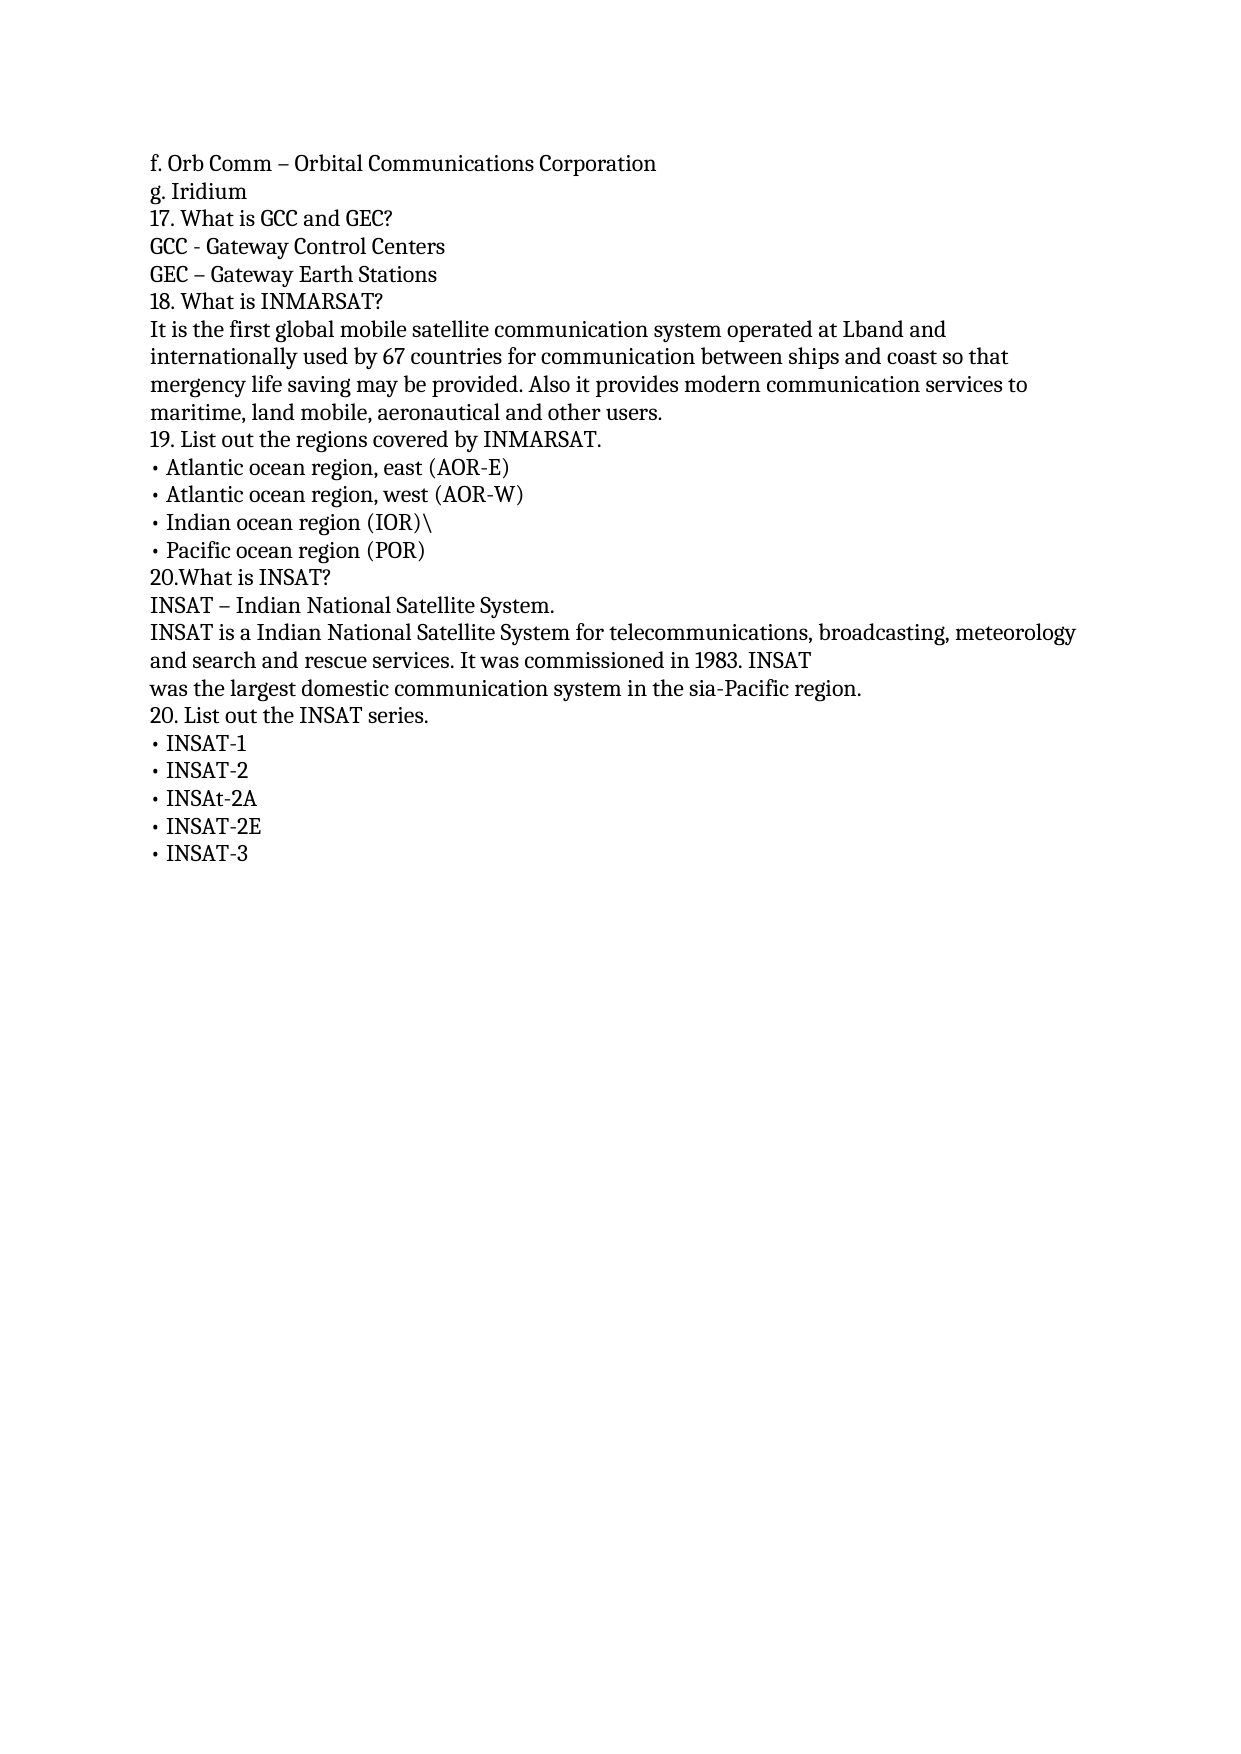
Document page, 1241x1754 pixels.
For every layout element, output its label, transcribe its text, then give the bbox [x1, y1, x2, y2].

text • INSAT-3 [150, 840, 1090, 868]
text • Pacific ocean region (POR) [150, 536, 1090, 564]
text was the largest domestic communication system in the sia-Pacific region. [150, 674, 1090, 702]
text • Atlantic ocean region, west (AOR-W) [150, 481, 1090, 509]
text • Indian ocean region (IOR)\ [150, 509, 1090, 536]
text INSAT is a Indian National Satellite System for telecommunications, broadcasting, meteorology and search and rescue services. It was commissioned in 1983. INSAT [150, 619, 1090, 674]
text 20.What is INSAT? [150, 564, 1090, 592]
text 20. List out the INSAT series. [150, 702, 1090, 730]
text g. Iridium [150, 178, 1090, 205]
text • INSAT-1 [150, 730, 1090, 757]
text • Atlantic ocean region, east (AOR-E) [150, 454, 1090, 481]
text 18. What is INMARSAT? [150, 288, 1090, 316]
text It is the first global mobile satellite communication system operated at Lband and internationally used by 67 countries for communication between ships and coast so that mergency life saving may be provided. Also it provides modern communication services to maritime, land mobile, aeronautical and other users. [150, 316, 1090, 426]
text 17. What is GCC and GEC? [150, 205, 1090, 233]
text • INSAt-2A [150, 785, 1090, 812]
text GCC - Gateway Control Centers [150, 233, 1090, 260]
text 19. List out the regions covered by INMARSAT. [150, 426, 1090, 454]
text • INSAT-2E [150, 812, 1090, 840]
text INSAT – Indian National Satellite System. [150, 592, 1090, 619]
text • INSAT-2 [150, 757, 1090, 785]
text GEC – Gateway Earth Stations [150, 260, 1090, 288]
text f. Orb Comm – Orbital Communications Corporation [150, 150, 1090, 178]
